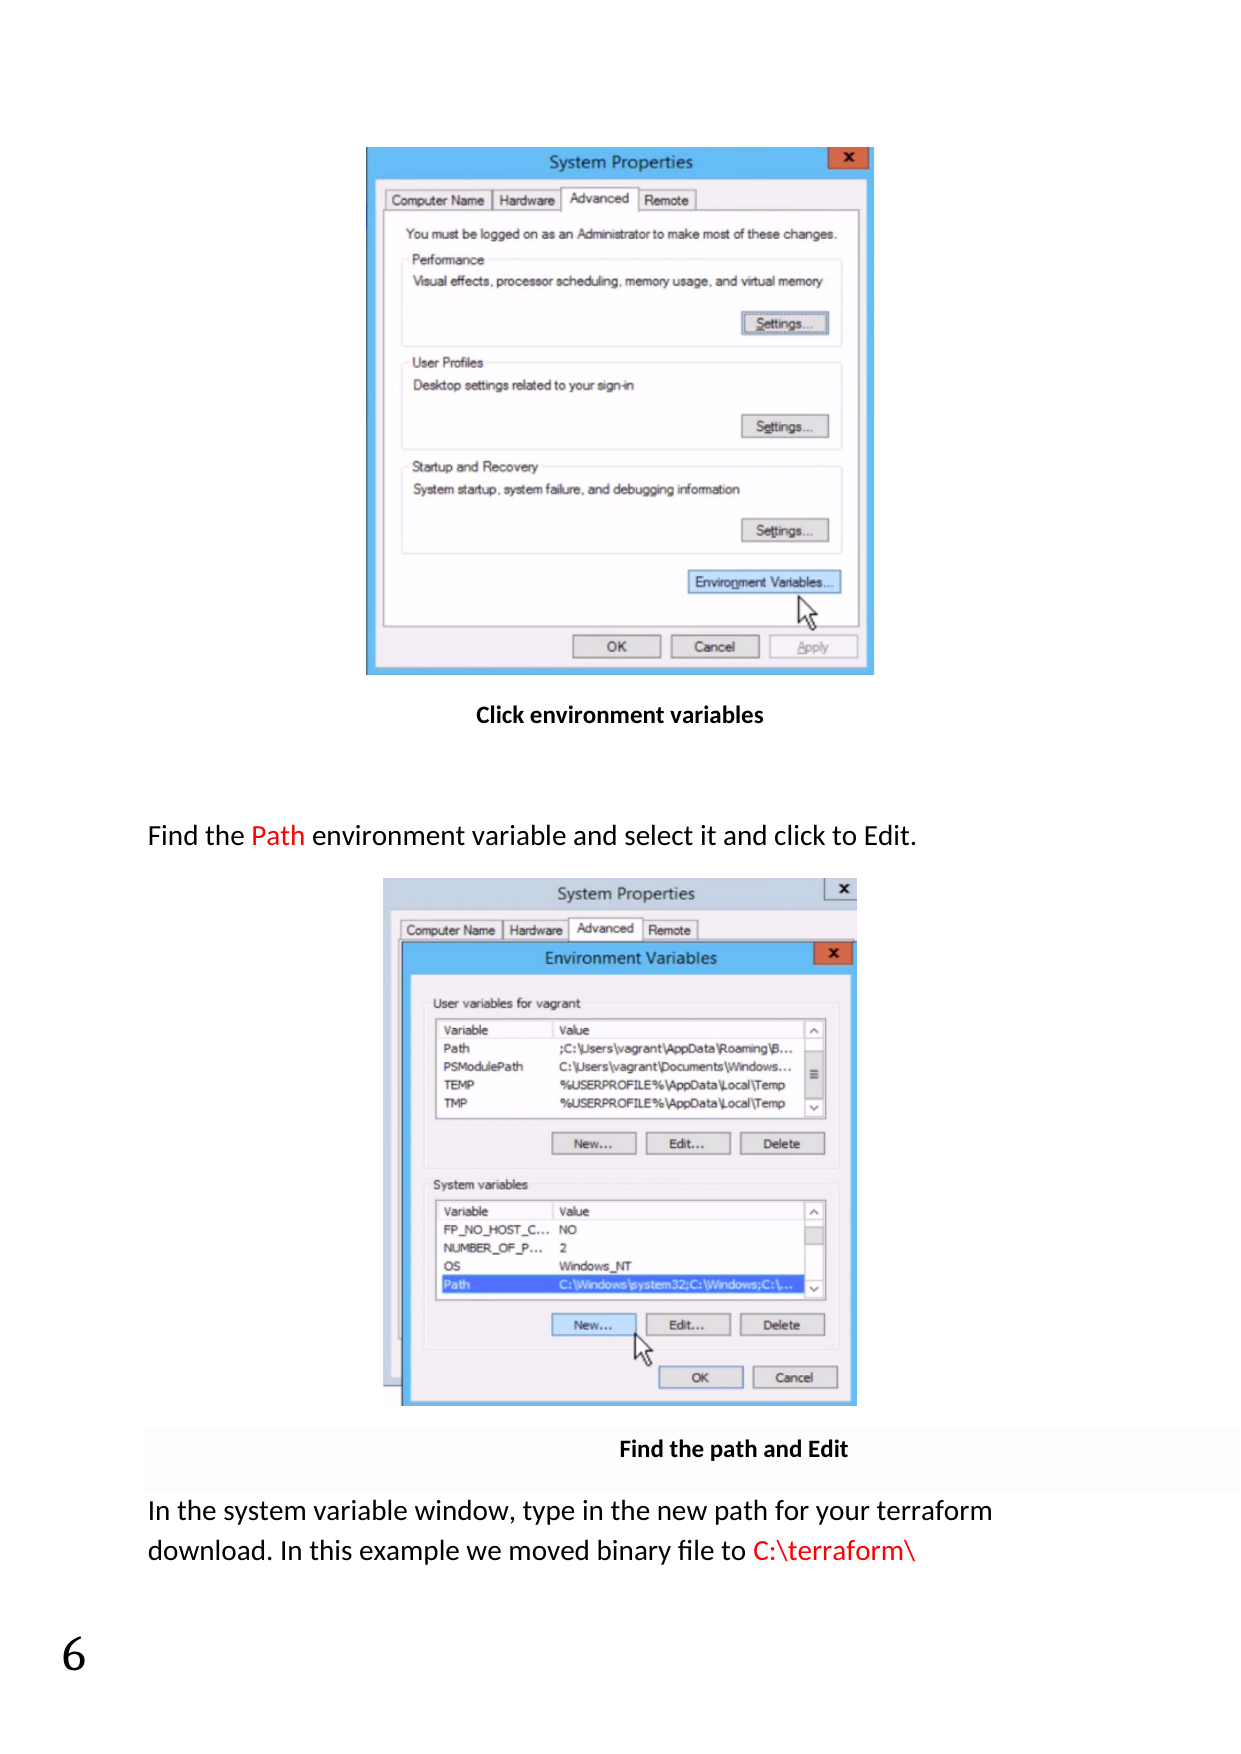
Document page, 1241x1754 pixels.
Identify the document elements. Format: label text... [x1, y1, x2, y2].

table_header Find the path and Edit [147, 1432, 1239, 1490]
text Click environment variables [148, 699, 1093, 730]
picture [383, 878, 857, 1406]
picture [366, 147, 875, 675]
text In the system variable window, type in the new path for your terraform download. In this example we moved binary file to C:\terraform\ [148, 1492, 1093, 1568]
text Find the Path environment variable and select it and click to Edit. [148, 817, 1093, 852]
